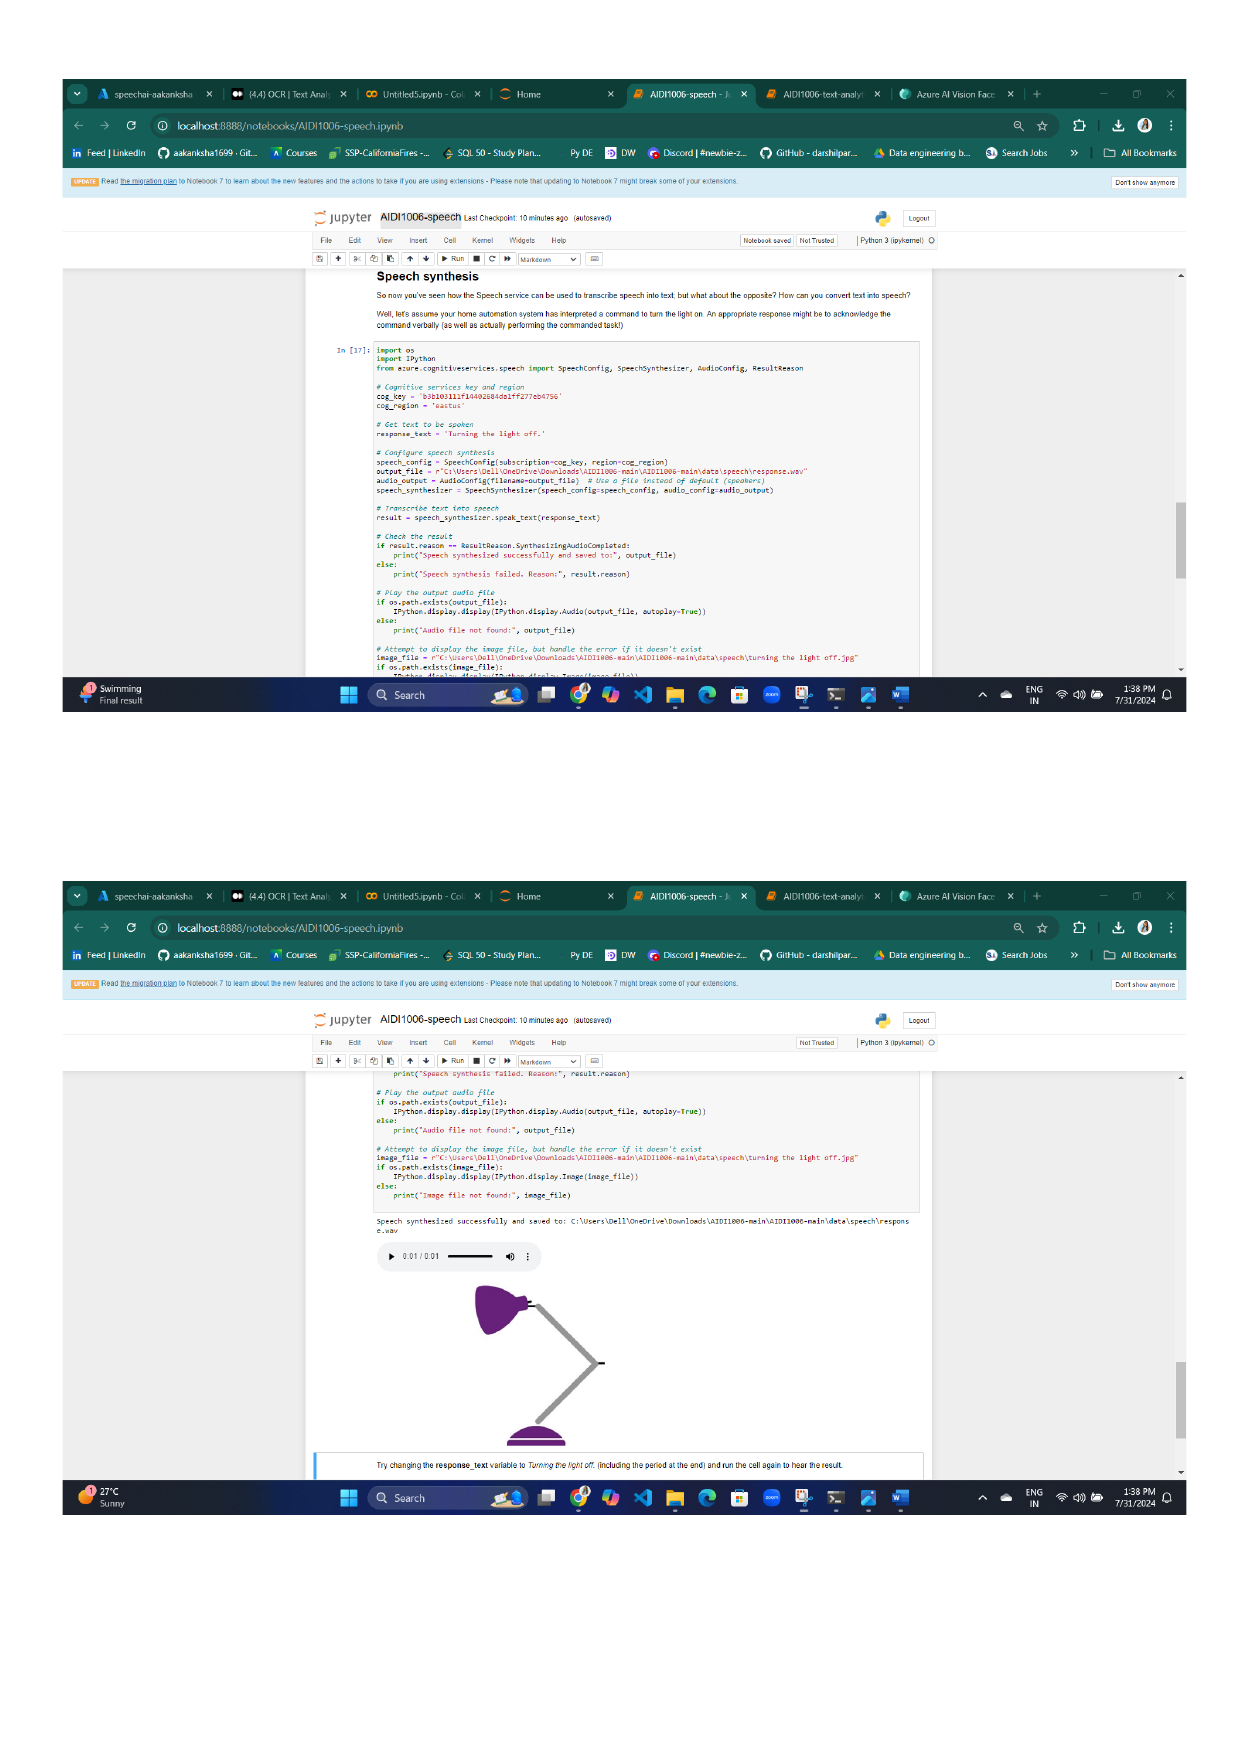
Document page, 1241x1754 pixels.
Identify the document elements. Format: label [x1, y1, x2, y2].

picture [62, 881, 1187, 1515]
picture [62, 79, 1187, 712]
